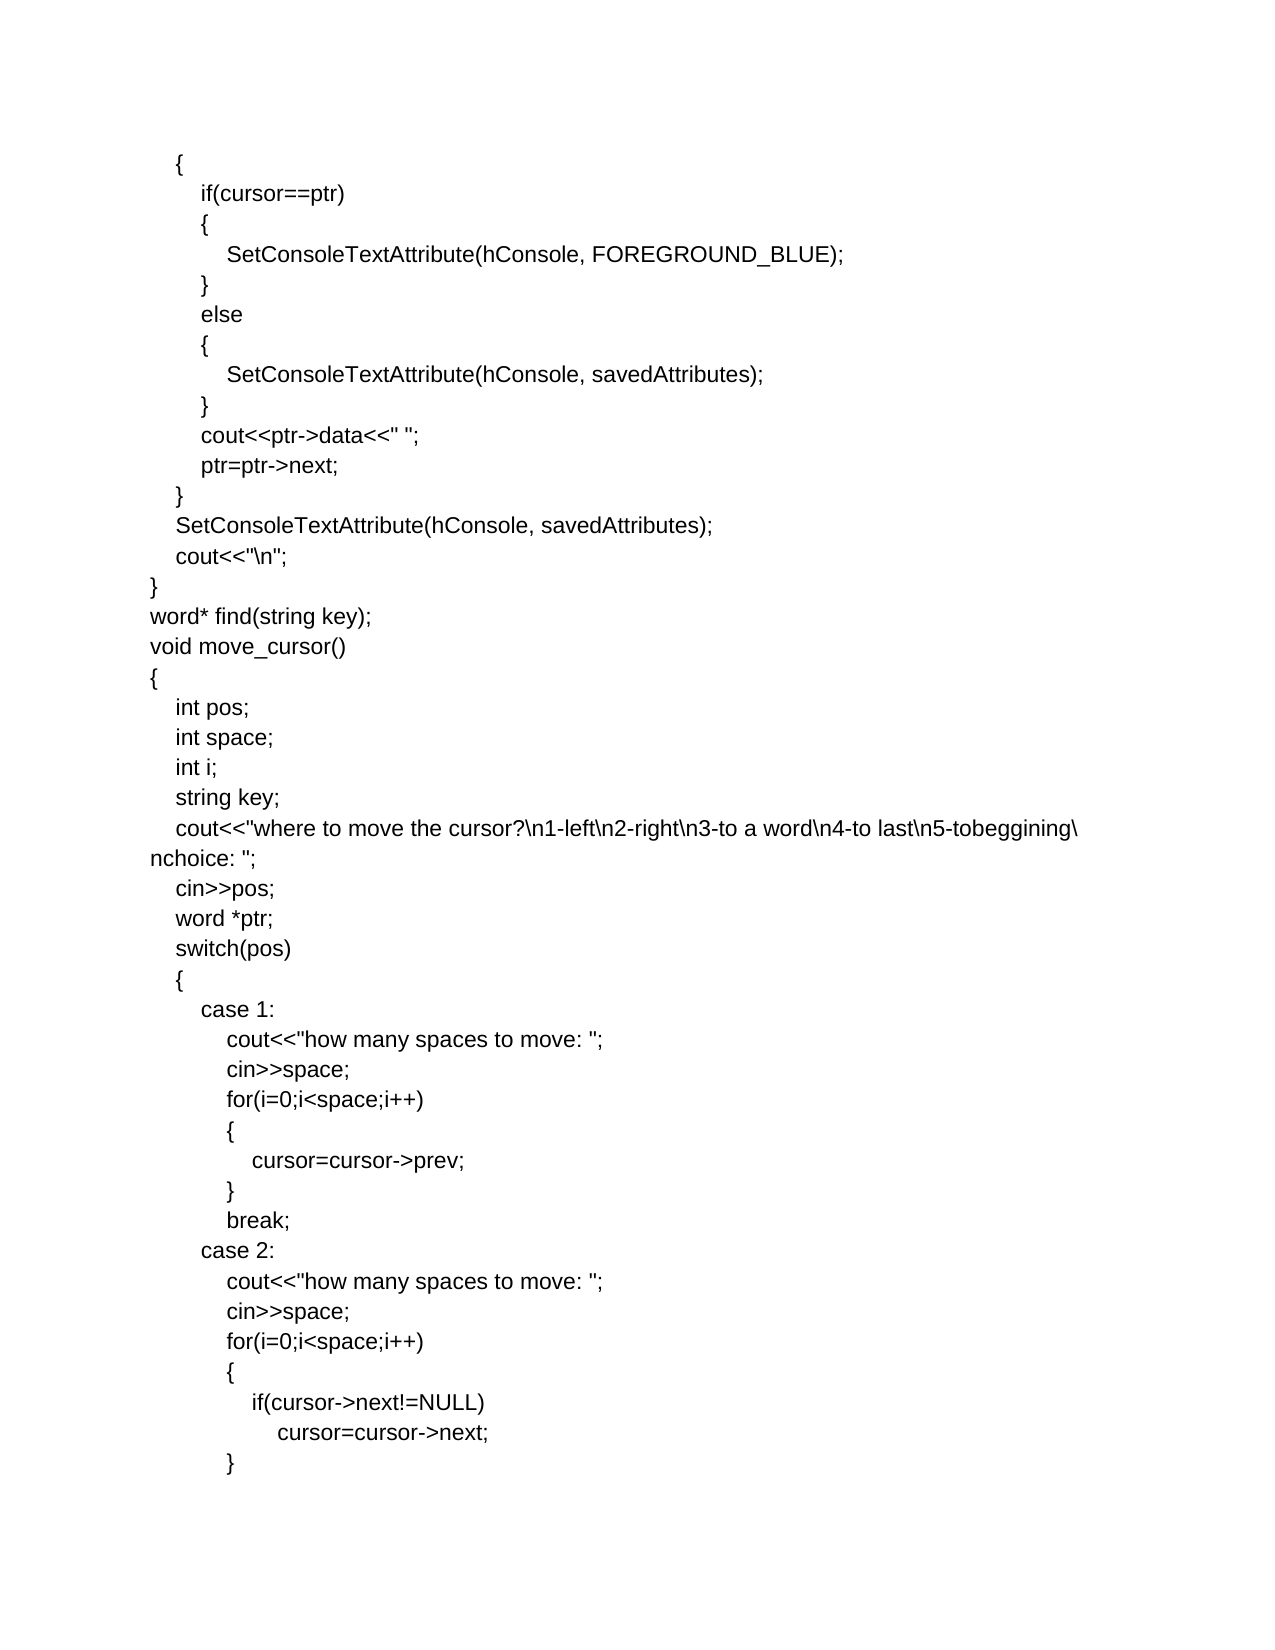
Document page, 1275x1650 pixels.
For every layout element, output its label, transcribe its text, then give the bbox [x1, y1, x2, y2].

text switch(pos) [150, 935, 1125, 962]
text cursor=cursor->prev; [150, 1147, 1125, 1173]
text int pos; [150, 694, 1125, 720]
text { [150, 150, 1125, 176]
text ptr=ptr->next; [150, 452, 1125, 478]
text cin>>space; [150, 1298, 1125, 1324]
text word* find(string key); [150, 603, 1125, 629]
text { [150, 331, 1125, 358]
text if(cursor->next!=NULL) [150, 1388, 1125, 1415]
text break; [150, 1207, 1125, 1234]
text SetConsoleTextAttribute(hConsole, savedAttributes); [150, 512, 1125, 539]
text cout<<"where to move the cursor?\n1-left\n2-right\n3-to a word\n4-to last\n5-tobeggining\nchoice: "; [150, 814, 1125, 871]
text { [150, 966, 1125, 992]
text cin>>pos; [150, 875, 1125, 901]
text string key; [150, 784, 1125, 811]
text cout<<"\n"; [150, 543, 1125, 569]
text } [150, 271, 1125, 297]
text { [150, 210, 1125, 237]
text cout<<"how many spaces to move: "; [150, 1026, 1125, 1052]
text { [150, 1358, 1125, 1385]
text case 1: [150, 996, 1125, 1022]
text case 2: [150, 1237, 1125, 1264]
text { [150, 1117, 1125, 1143]
text } [150, 1449, 1125, 1475]
text SetConsoleTextAttribute(hConsole, FOREGROUND_BLUE); [150, 241, 1125, 267]
text word *ptr; [150, 905, 1125, 932]
text int space; [150, 724, 1125, 750]
text } [150, 573, 1125, 599]
text void move_cursor() [150, 633, 1125, 660]
text if(cursor==ptr) [150, 180, 1125, 207]
text cursor=cursor->next; [150, 1419, 1125, 1445]
text cout<<"how many spaces to move: "; [150, 1268, 1125, 1294]
text } [150, 482, 1125, 509]
text cin>>space; [150, 1056, 1125, 1083]
text SetConsoleTextAttribute(hConsole, savedAttributes); [150, 361, 1125, 388]
text for(i=0;i<space;i++) [150, 1328, 1125, 1354]
text } [150, 1177, 1125, 1203]
text { [150, 663, 1125, 690]
text for(i=0;i<space;i++) [150, 1086, 1125, 1113]
text else [150, 301, 1125, 327]
text int i; [150, 754, 1125, 781]
text cout<<ptr->data<<" "; [150, 422, 1125, 448]
text } [150, 392, 1125, 418]
